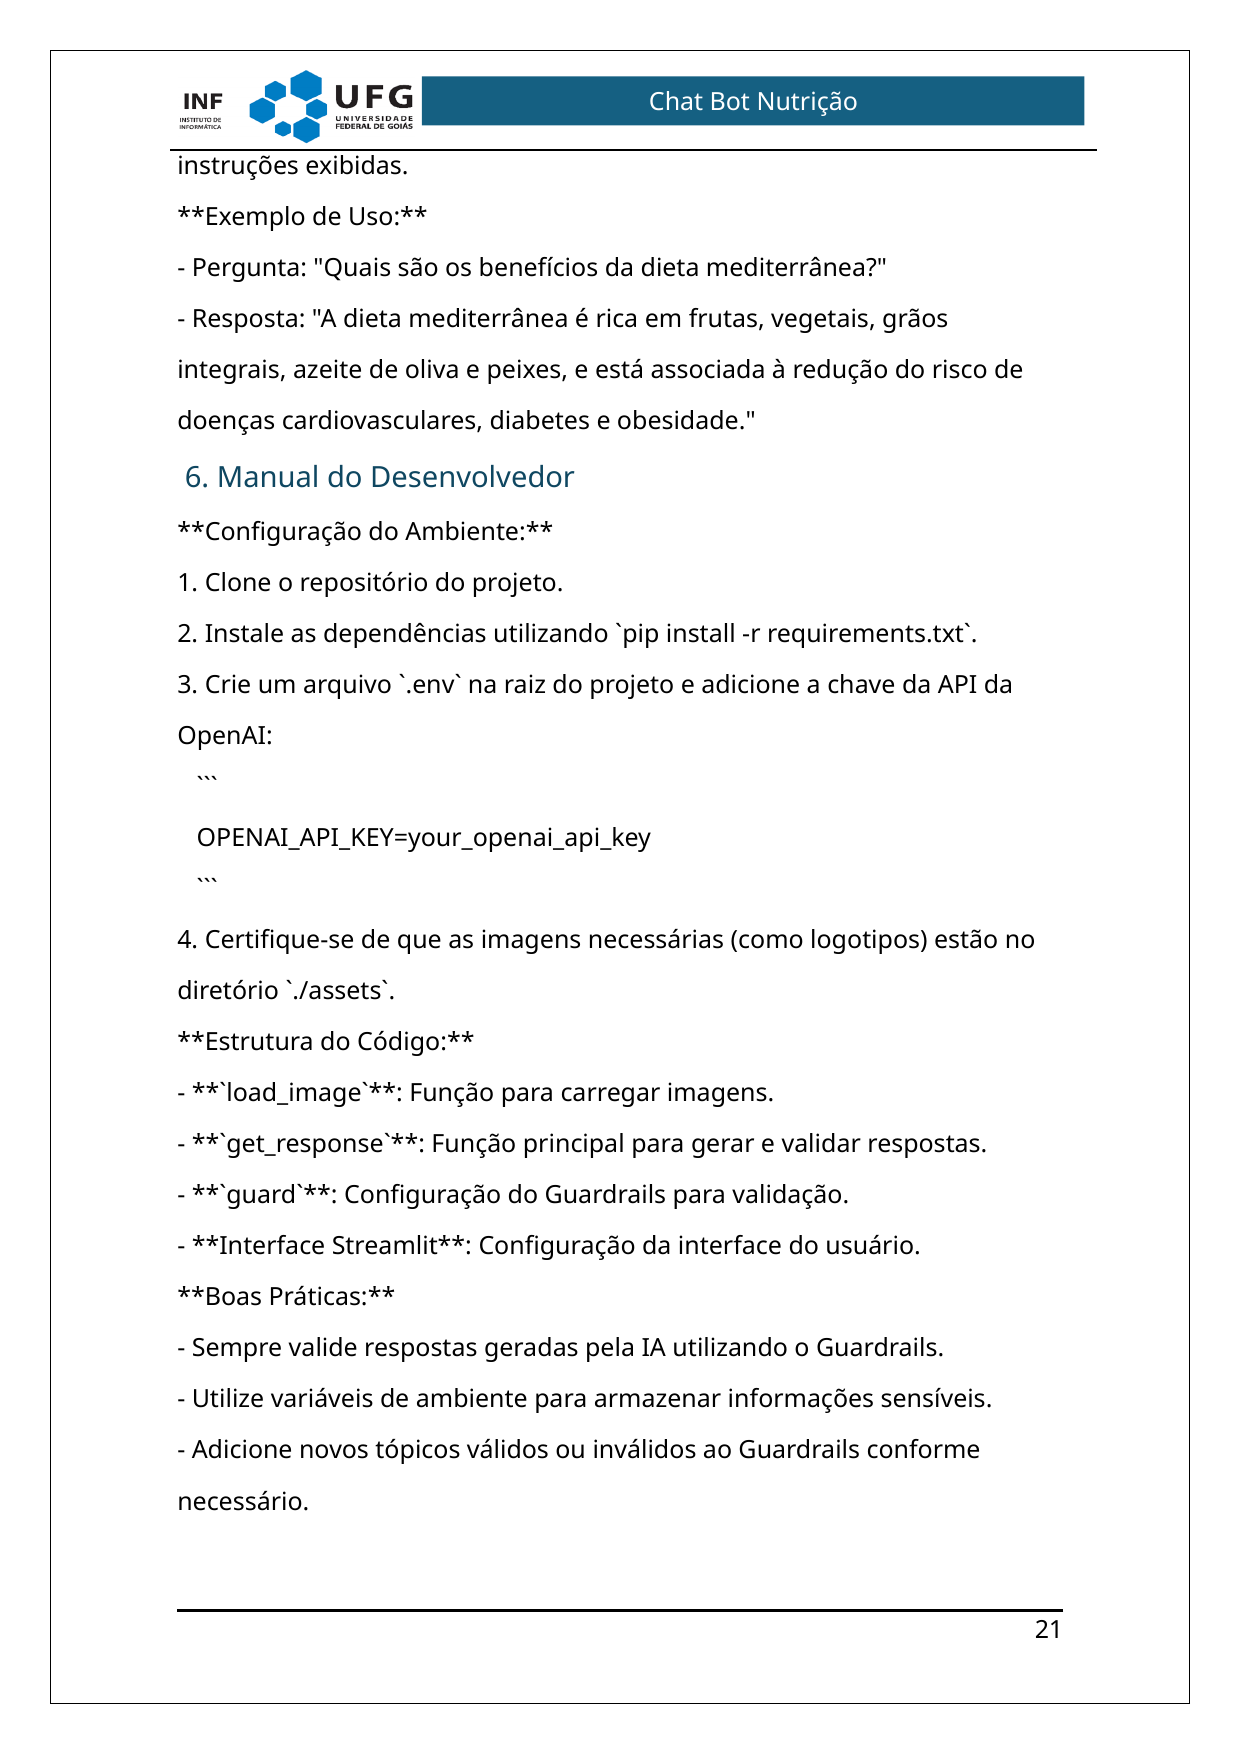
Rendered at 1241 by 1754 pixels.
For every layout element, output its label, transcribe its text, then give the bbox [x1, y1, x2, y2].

picture [177, 68, 415, 144]
